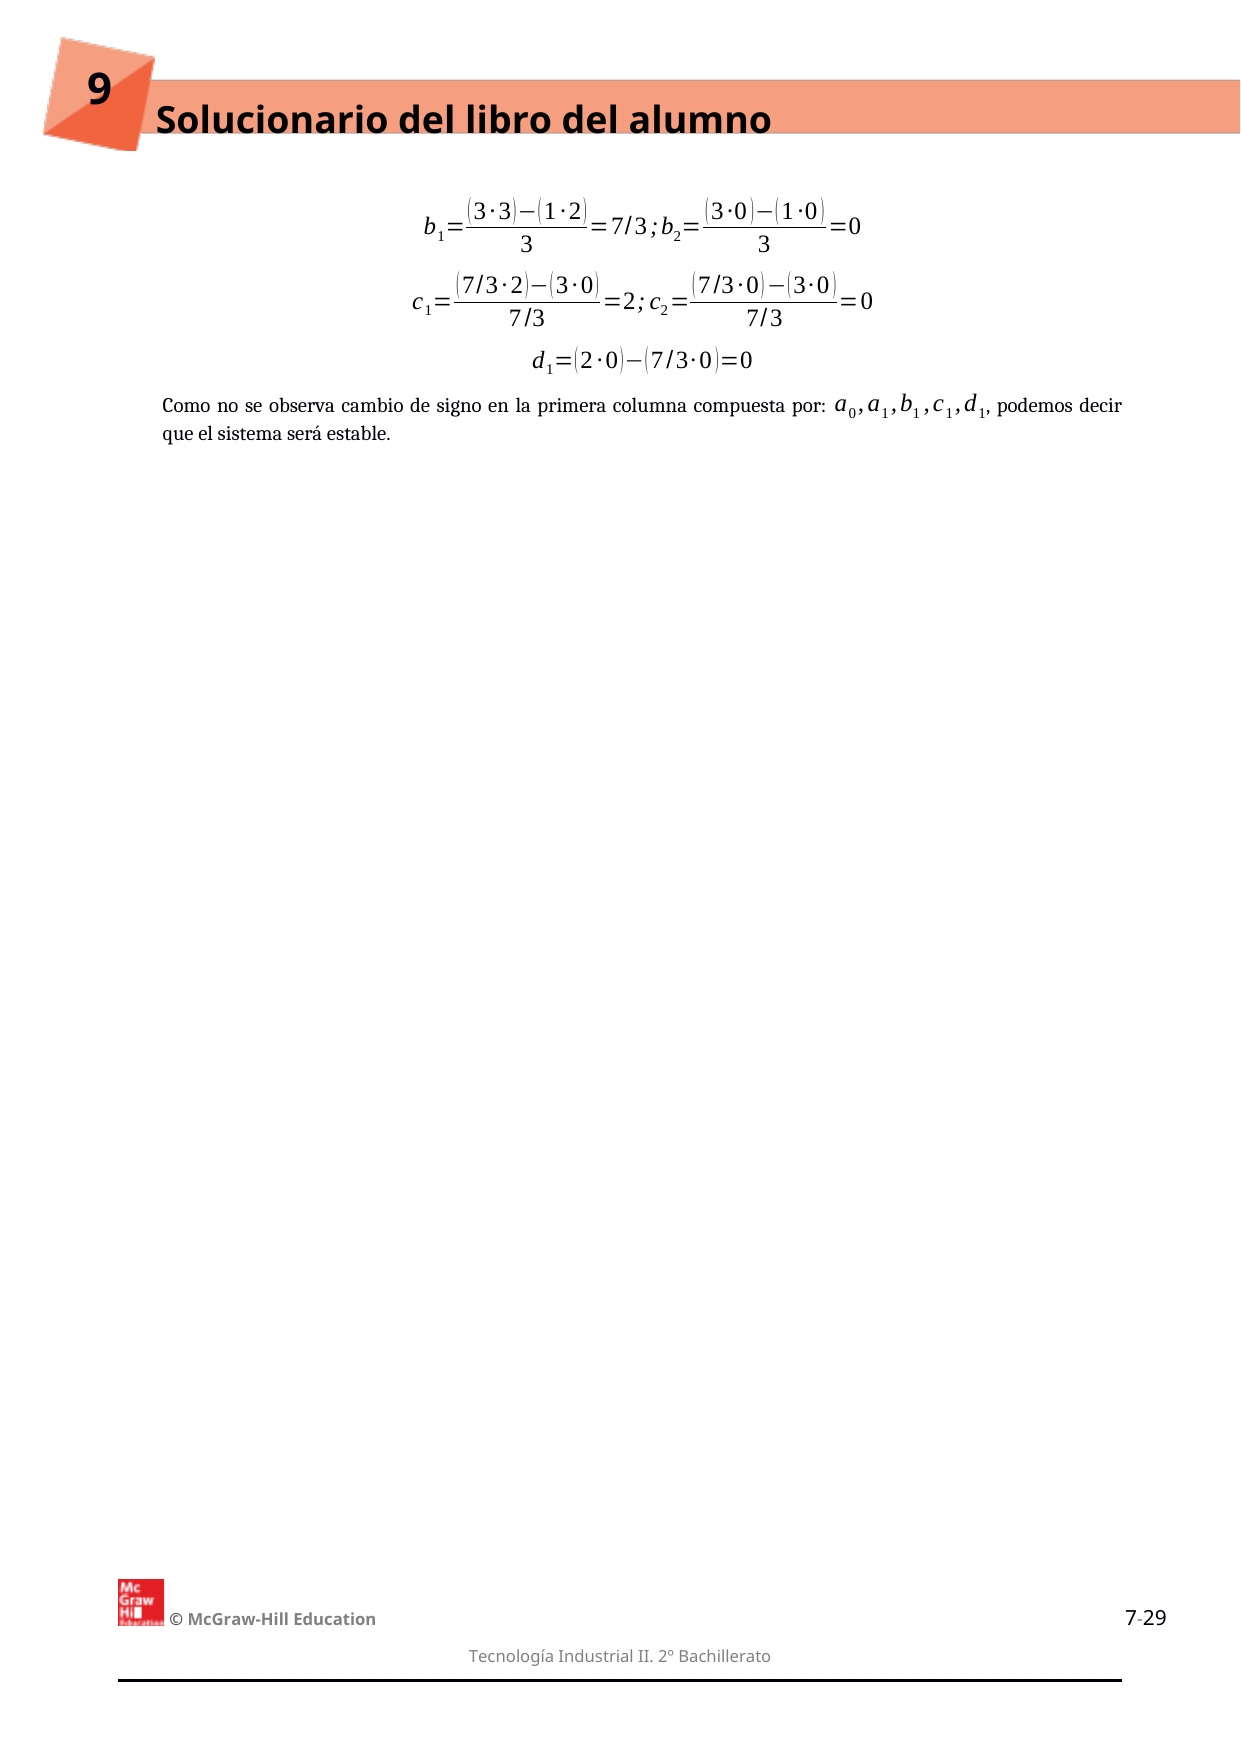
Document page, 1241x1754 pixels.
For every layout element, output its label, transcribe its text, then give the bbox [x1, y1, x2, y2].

text Como no se observa cambio de signo en la primera columna compuesta por: , podemos decir que el sistema será estable. [162, 390, 1122, 445]
